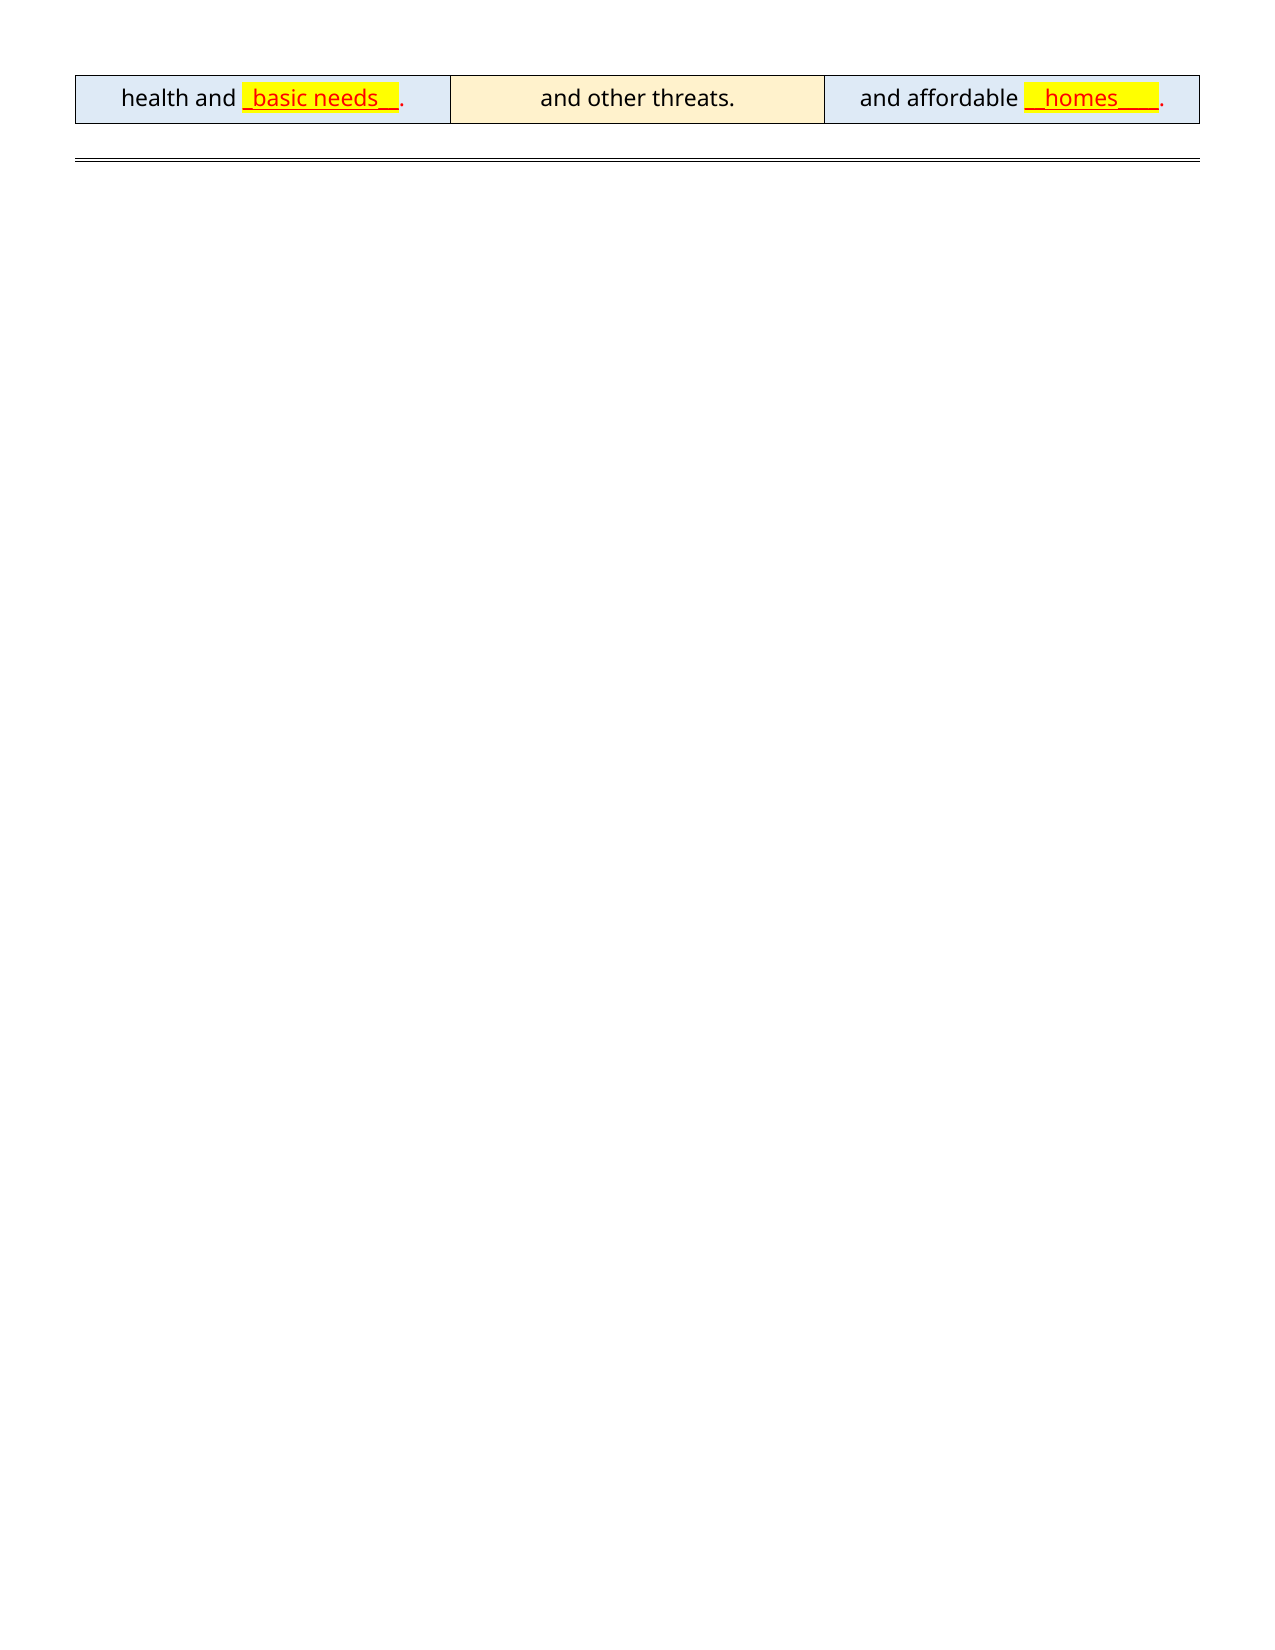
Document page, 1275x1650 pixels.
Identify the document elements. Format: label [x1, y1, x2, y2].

table_cell [451, 76, 824, 123]
table_cell [825, 76, 1199, 123]
table_cell [76, 76, 450, 123]
